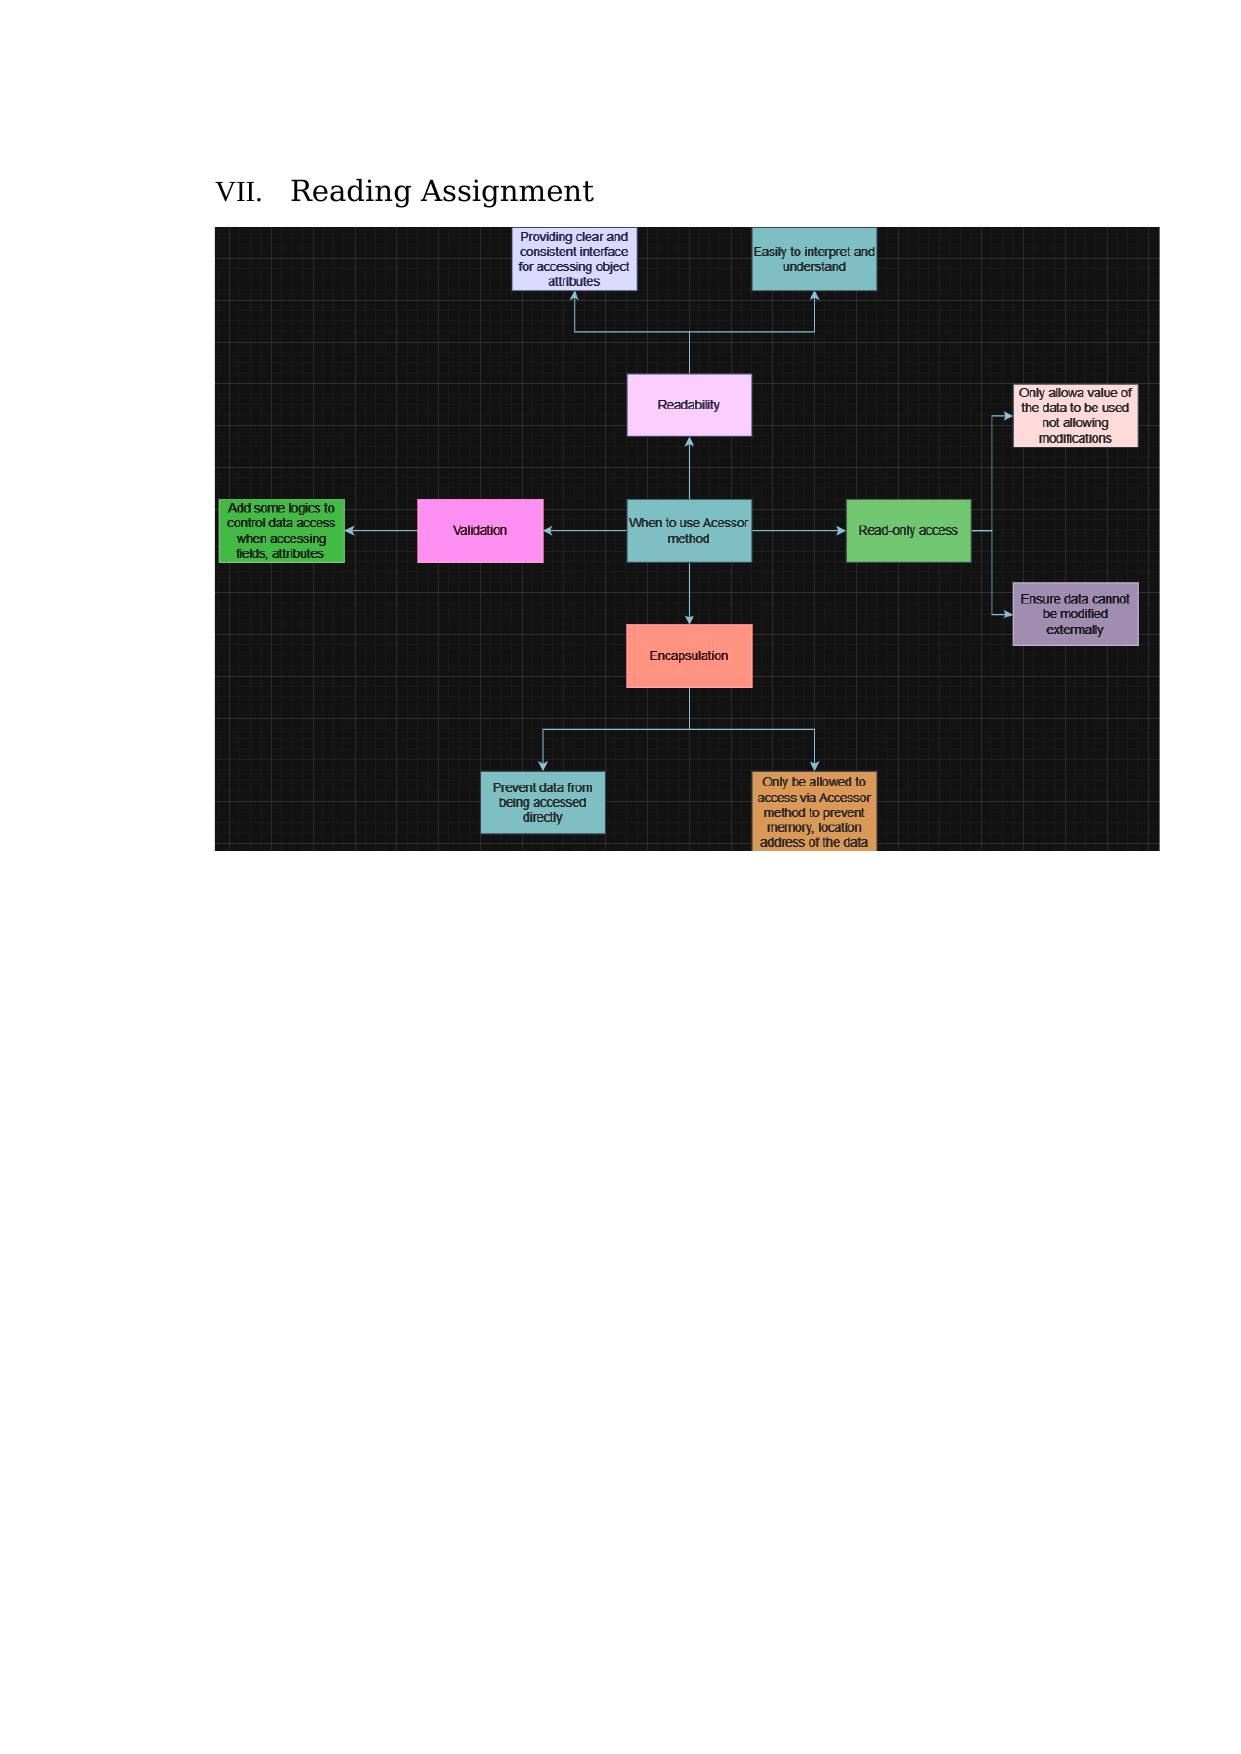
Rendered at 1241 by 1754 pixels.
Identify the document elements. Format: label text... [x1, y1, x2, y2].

list Reading Assignment [215, 172, 1122, 208]
picture [214, 227, 1160, 851]
